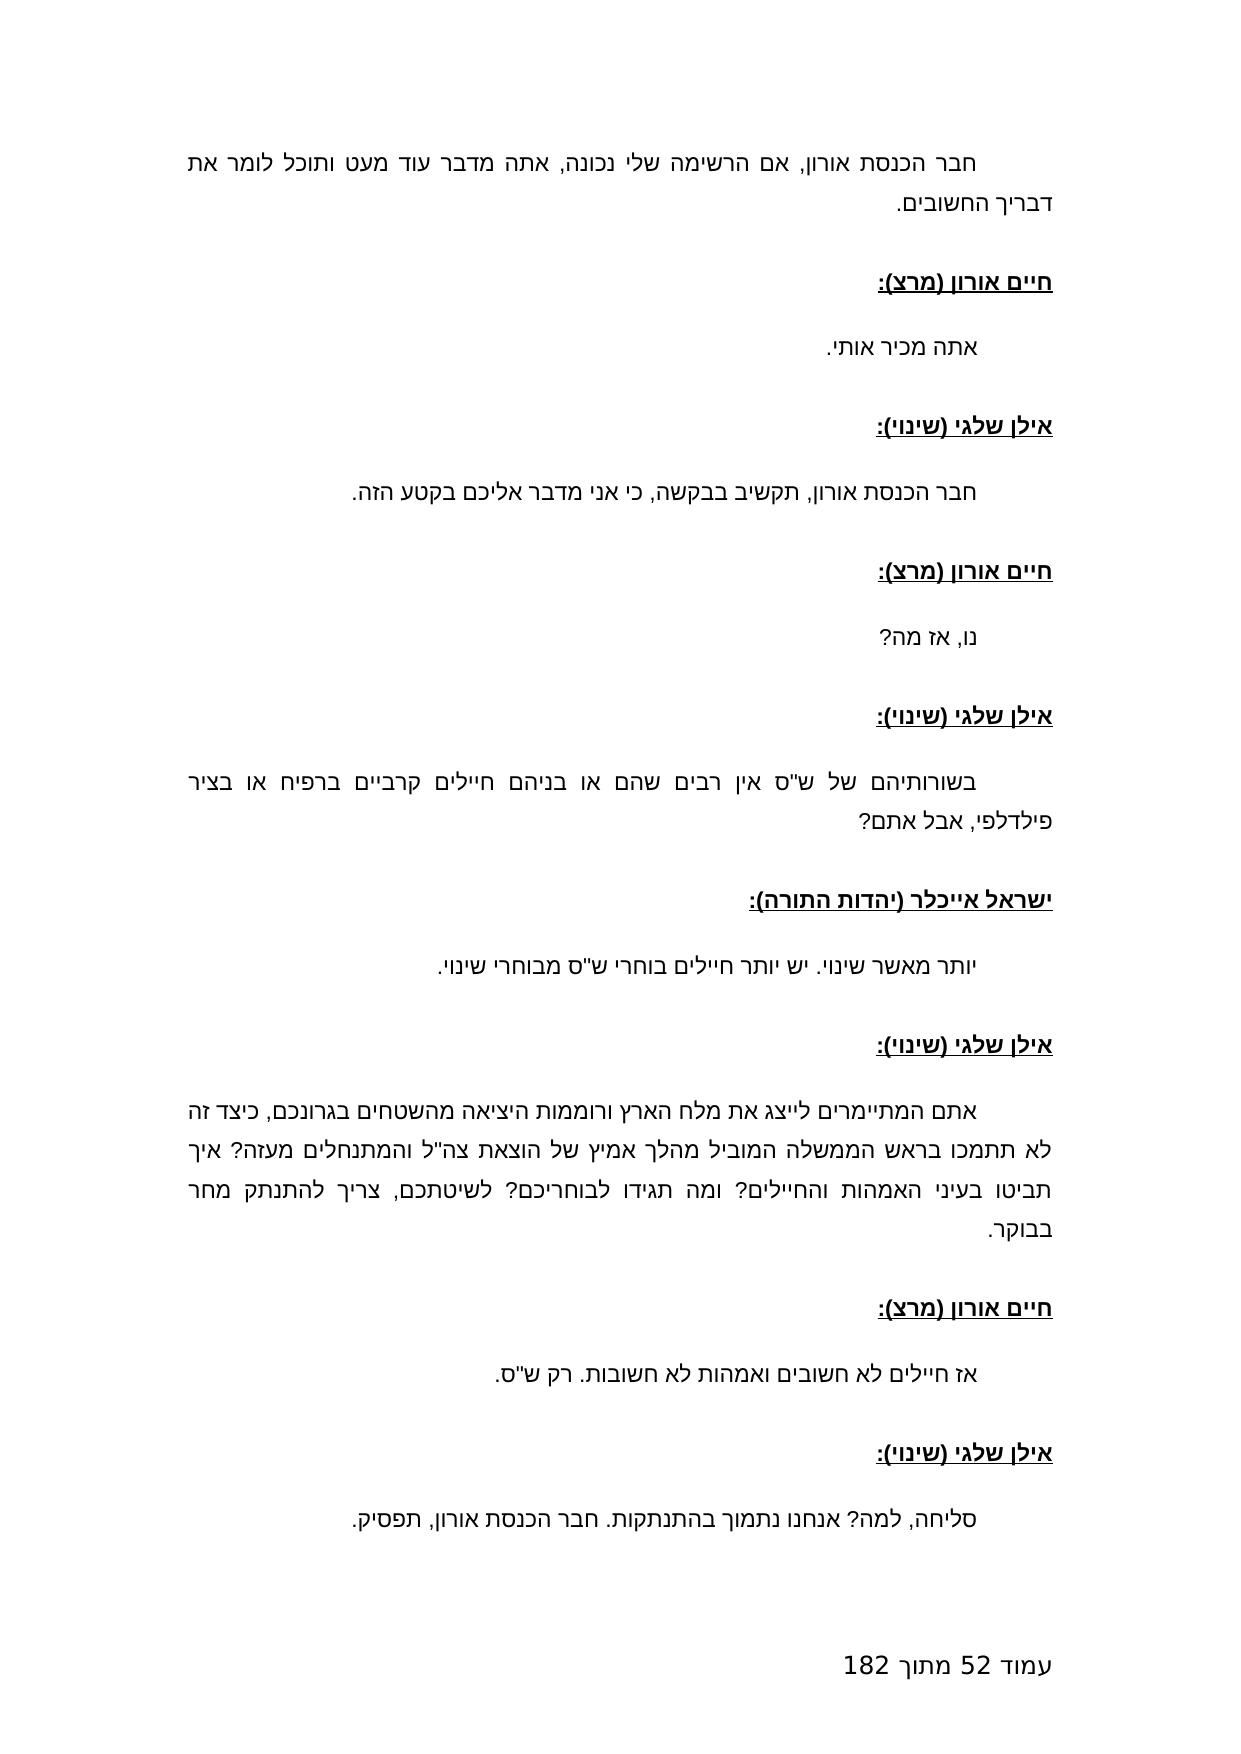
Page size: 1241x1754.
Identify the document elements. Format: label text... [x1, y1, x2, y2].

text חיים אורון (מרצ): [187, 268, 1053, 295]
text אילן שלגי (שינוי): [187, 413, 1053, 439]
text בשורותיהם של ש"ס אין רבים שהם או בניהם חיילים קרביים ברפיח או בציר פילדלפי, אבל אתם? [187, 769, 1053, 834]
text חיים אורון (מרצ): [187, 558, 1053, 584]
text אילן שלגי (שינוי): [187, 1440, 1053, 1466]
text חבר הכנסת אורון, אם הרשימה שלי נכונה, אתה מדבר עוד מעט ותוכל לומר את דבריך החשובים. [187, 150, 1053, 216]
text חבר הכנסת אורון, תקשיב בבקשה, כי אני מדבר אליכם בקטע הזה. [187, 479, 1053, 505]
text חיים אורון (מרצ): [187, 1295, 1053, 1321]
text אילן שלגי (שינוי): [187, 703, 1053, 729]
text ישראל אייכלר (יהדות התורה): [187, 887, 1053, 913]
text אתה מכיר אותי. [187, 334, 1053, 361]
text נו, אז מה? [187, 624, 1053, 650]
text סליחה, למה? אנחנו נתמוך בהתנתקות. חבר הכנסת אורון, תפסיק. [187, 1506, 1053, 1532]
text אילן שלגי (שינוי): [187, 1032, 1053, 1058]
text יותר מאשר שינוי. יש יותר חיילים בוחרי ש"ס מבוחרי שינוי. [187, 953, 1053, 979]
text אז חיילים לא חשובים ואמהות לא חשובות. רק ש"ס. [187, 1361, 1053, 1387]
text אתם המתיימרים לייצג את מלח הארץ ורוממות היציאה מהשטחים בגרונכם, כיצד זה לא תתמכו בראש הממשלה המוביל מהלך אמיץ של הוצאת צה"ל והמתנחלים מעזה? איך תביטו בעיני האמהות והחיילים? ומה תגידו לבוחריכם? לשיטתכם, צריך להתנתק מחר בבוקר. [187, 1098, 1053, 1242]
